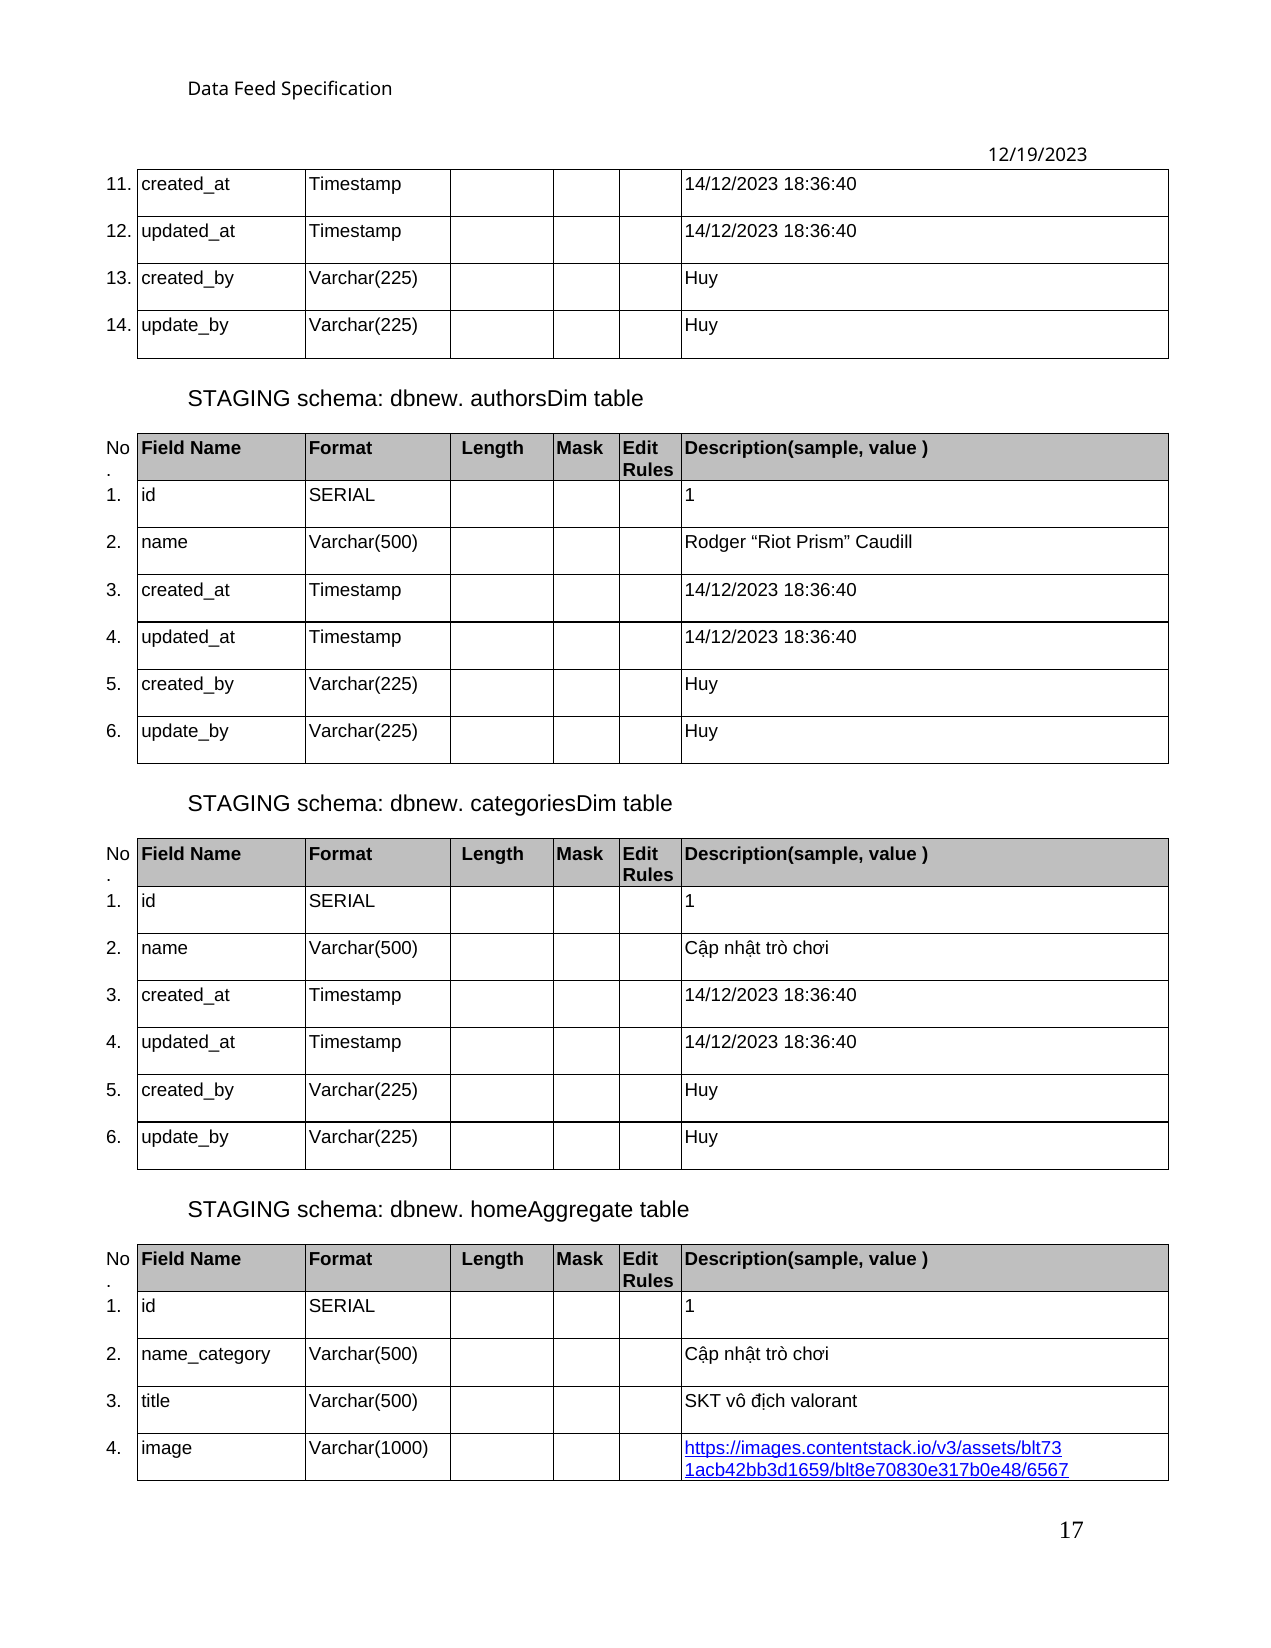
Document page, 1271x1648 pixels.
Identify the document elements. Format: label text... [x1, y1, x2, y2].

table_cell [554, 217, 619, 263]
table_cell [451, 1387, 553, 1433]
table_header Mask [554, 839, 619, 886]
table_cell Varchar(225) [306, 264, 450, 310]
table_cell Timestamp [306, 623, 450, 669]
table_cell [620, 934, 681, 980]
table_header Field Name [138, 434, 305, 480]
table_cell [451, 311, 553, 357]
table_cell [554, 264, 619, 310]
table_cell Varchar(225) [306, 670, 450, 716]
table_header Length [451, 434, 553, 480]
table_cell [451, 981, 553, 1027]
table_cell [103, 1074, 137, 1121]
table_cell [451, 670, 553, 716]
table_cell [620, 311, 681, 357]
table_cell [451, 1075, 553, 1121]
table_cell [451, 481, 553, 527]
table_cell Varchar(500) [306, 1387, 450, 1433]
table_cell Varchar(225) [306, 1075, 450, 1121]
table_cell Timestamp [306, 575, 450, 621]
table_cell [620, 623, 681, 669]
table_cell 1 [682, 1292, 1168, 1338]
table_header Format [306, 1245, 450, 1291]
table_cell [554, 170, 619, 216]
table_cell Varchar(500) [306, 528, 450, 574]
text STAGING schema: dbnew. homeAggregate table [633, 1196, 1083, 1222]
table_cell [103, 216, 137, 263]
table_cell Huy [682, 1123, 1168, 1169]
table_cell Timestamp [306, 1028, 450, 1074]
table_cell Rodger “Riot Prism” Caudill [682, 528, 1168, 574]
table_cell 14/12/2023 18:36:40 [682, 1028, 1168, 1074]
table_cell [451, 717, 553, 763]
table_cell [451, 1123, 553, 1169]
table_cell [451, 934, 553, 980]
table_cell [103, 169, 137, 216]
table_cell [451, 170, 553, 216]
table_cell Varchar(1000) [306, 1434, 450, 1480]
table_header Field Name [138, 1245, 305, 1291]
table_header Mask [554, 1245, 619, 1291]
table_cell [554, 311, 619, 357]
table_cell updated_at [138, 1028, 305, 1074]
table_header Format [306, 434, 450, 480]
table_cell [620, 1123, 681, 1169]
table_header Length [451, 1245, 553, 1291]
table_cell [554, 887, 619, 933]
table_cell [620, 1075, 681, 1121]
table_cell [620, 575, 681, 621]
table_cell [103, 933, 137, 980]
table_cell created_by [138, 670, 305, 716]
table_cell 14/12/2023 18:36:40 [682, 981, 1168, 1027]
table_cell [103, 1433, 137, 1480]
table_cell 1 [682, 887, 1168, 933]
table_cell [554, 623, 619, 669]
text STAGING schema: dbnew. authorsDim table [587, 385, 1083, 411]
table_cell Varchar(225) [306, 1123, 450, 1169]
table_cell [103, 1338, 137, 1386]
table_cell Huy [682, 670, 1168, 716]
table_cell [451, 528, 553, 574]
table_cell [554, 934, 619, 980]
table_header No. [103, 1244, 137, 1291]
table_header Description(sample, value ) [682, 434, 1168, 480]
table_cell [620, 1387, 681, 1433]
table_cell Huy [682, 1075, 1168, 1121]
table_cell [103, 527, 137, 574]
table_cell update_by [138, 717, 305, 763]
table_cell Timestamp [306, 981, 450, 1027]
table_cell SERIAL [306, 887, 450, 933]
table_cell name [138, 934, 305, 980]
table_header Edit Rules [620, 839, 681, 886]
table_header No. [103, 433, 137, 480]
table_cell [620, 1292, 681, 1338]
table_cell created_by [138, 264, 305, 310]
table_cell title [138, 1387, 305, 1433]
table_cell Cập nhật trò chơi [682, 1339, 1168, 1386]
table_cell update_by [138, 311, 305, 357]
table_cell [620, 528, 681, 574]
text STAGING schema: dbnew. categoriesDim table [617, 790, 1083, 817]
table_cell 14/12/2023 18:36:40 [682, 170, 1168, 216]
table_cell created_at [138, 575, 305, 621]
table_cell 14/12/2023 18:36:40 [682, 217, 1168, 263]
table_cell [451, 1028, 553, 1074]
table_cell Huy [682, 717, 1168, 763]
table_cell id [138, 1292, 305, 1338]
table_cell [620, 670, 681, 716]
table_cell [682, 1434, 1168, 1480]
table_cell [554, 528, 619, 574]
table_cell [554, 1123, 619, 1169]
table_cell [103, 1386, 137, 1433]
table_cell [554, 1292, 619, 1338]
table_cell SKT vô địch valorant [682, 1387, 1168, 1433]
table_header Field Name [138, 839, 305, 886]
table_header Edit Rules [620, 434, 681, 480]
table_cell [620, 264, 681, 310]
table_cell [451, 1339, 553, 1386]
table_cell [620, 981, 681, 1027]
table_header Length [451, 839, 553, 886]
table_cell [451, 264, 553, 310]
table_cell [103, 574, 137, 621]
table_cell [103, 1291, 137, 1338]
table_cell id [138, 481, 305, 527]
table_cell Varchar(225) [306, 717, 450, 763]
table_cell [554, 670, 619, 716]
table_cell [554, 1387, 619, 1433]
table_cell SERIAL [306, 481, 450, 527]
table_cell [103, 669, 137, 716]
table_cell Huy [682, 264, 1168, 310]
table_cell [451, 575, 553, 621]
table_cell created_at [138, 170, 305, 216]
table_cell [554, 1434, 619, 1480]
table_cell Cập nhật trò chơi [682, 934, 1168, 980]
table_cell [620, 717, 681, 763]
table_cell [451, 217, 553, 263]
table_header Description(sample, value ) [682, 1245, 1168, 1291]
table_cell updated_at [138, 623, 305, 669]
table_cell Huy [682, 311, 1168, 357]
table_cell [620, 1028, 681, 1074]
table_cell [554, 981, 619, 1027]
table_header No. [103, 838, 137, 886]
table_cell [554, 1075, 619, 1121]
table_cell Timestamp [306, 170, 450, 216]
table_cell name [138, 528, 305, 574]
table_cell [620, 170, 681, 216]
table_cell 14/12/2023 18:36:40 [682, 623, 1168, 669]
table_cell Varchar(500) [306, 1339, 450, 1386]
table_cell created_by [138, 1075, 305, 1121]
table_cell update_by [138, 1123, 305, 1169]
table_cell image [138, 1434, 305, 1480]
table_header Description(sample, value ) [682, 839, 1168, 886]
text STAGING schema: dbnew. categoriesDim table [187, 790, 464, 817]
table_cell updated_at [138, 217, 305, 263]
table_cell [103, 310, 137, 357]
table_cell [103, 263, 137, 310]
table_header Format [306, 839, 450, 886]
table_cell [620, 1434, 681, 1480]
table_cell 14/12/2023 18:36:40 [682, 575, 1168, 621]
table_cell [451, 1292, 553, 1338]
table_header Mask [554, 434, 619, 480]
table_cell 1 [682, 481, 1168, 527]
table_cell [554, 1339, 619, 1386]
table_cell [103, 480, 137, 527]
table_cell [103, 1027, 137, 1074]
table_cell [620, 887, 681, 933]
table_cell id [138, 887, 305, 933]
table_cell Timestamp [306, 217, 450, 263]
table_cell created_at [138, 981, 305, 1027]
table_cell [103, 621, 137, 669]
text STAGING schema: dbnew. authorsDim table [187, 385, 464, 411]
table_cell [554, 717, 619, 763]
table_cell [103, 886, 137, 933]
table_cell [103, 1121, 137, 1169]
table_cell [554, 1028, 619, 1074]
table_cell [451, 623, 553, 669]
table_cell Varchar(500) [306, 934, 450, 980]
text STAGING schema: dbnew. homeAggregate table [187, 1196, 464, 1222]
table_cell [620, 481, 681, 527]
table_cell [103, 716, 137, 763]
table_cell [554, 481, 619, 527]
table_cell name_category [138, 1339, 305, 1386]
table_cell [451, 887, 553, 933]
table_header Edit Rules [620, 1245, 681, 1291]
table_cell [103, 980, 137, 1027]
table_cell Varchar(225) [306, 311, 450, 357]
table_cell [554, 575, 619, 621]
table_cell SERIAL [306, 1292, 450, 1338]
table_cell [620, 217, 681, 263]
table_cell [451, 1434, 553, 1480]
table_cell [620, 1339, 681, 1386]
